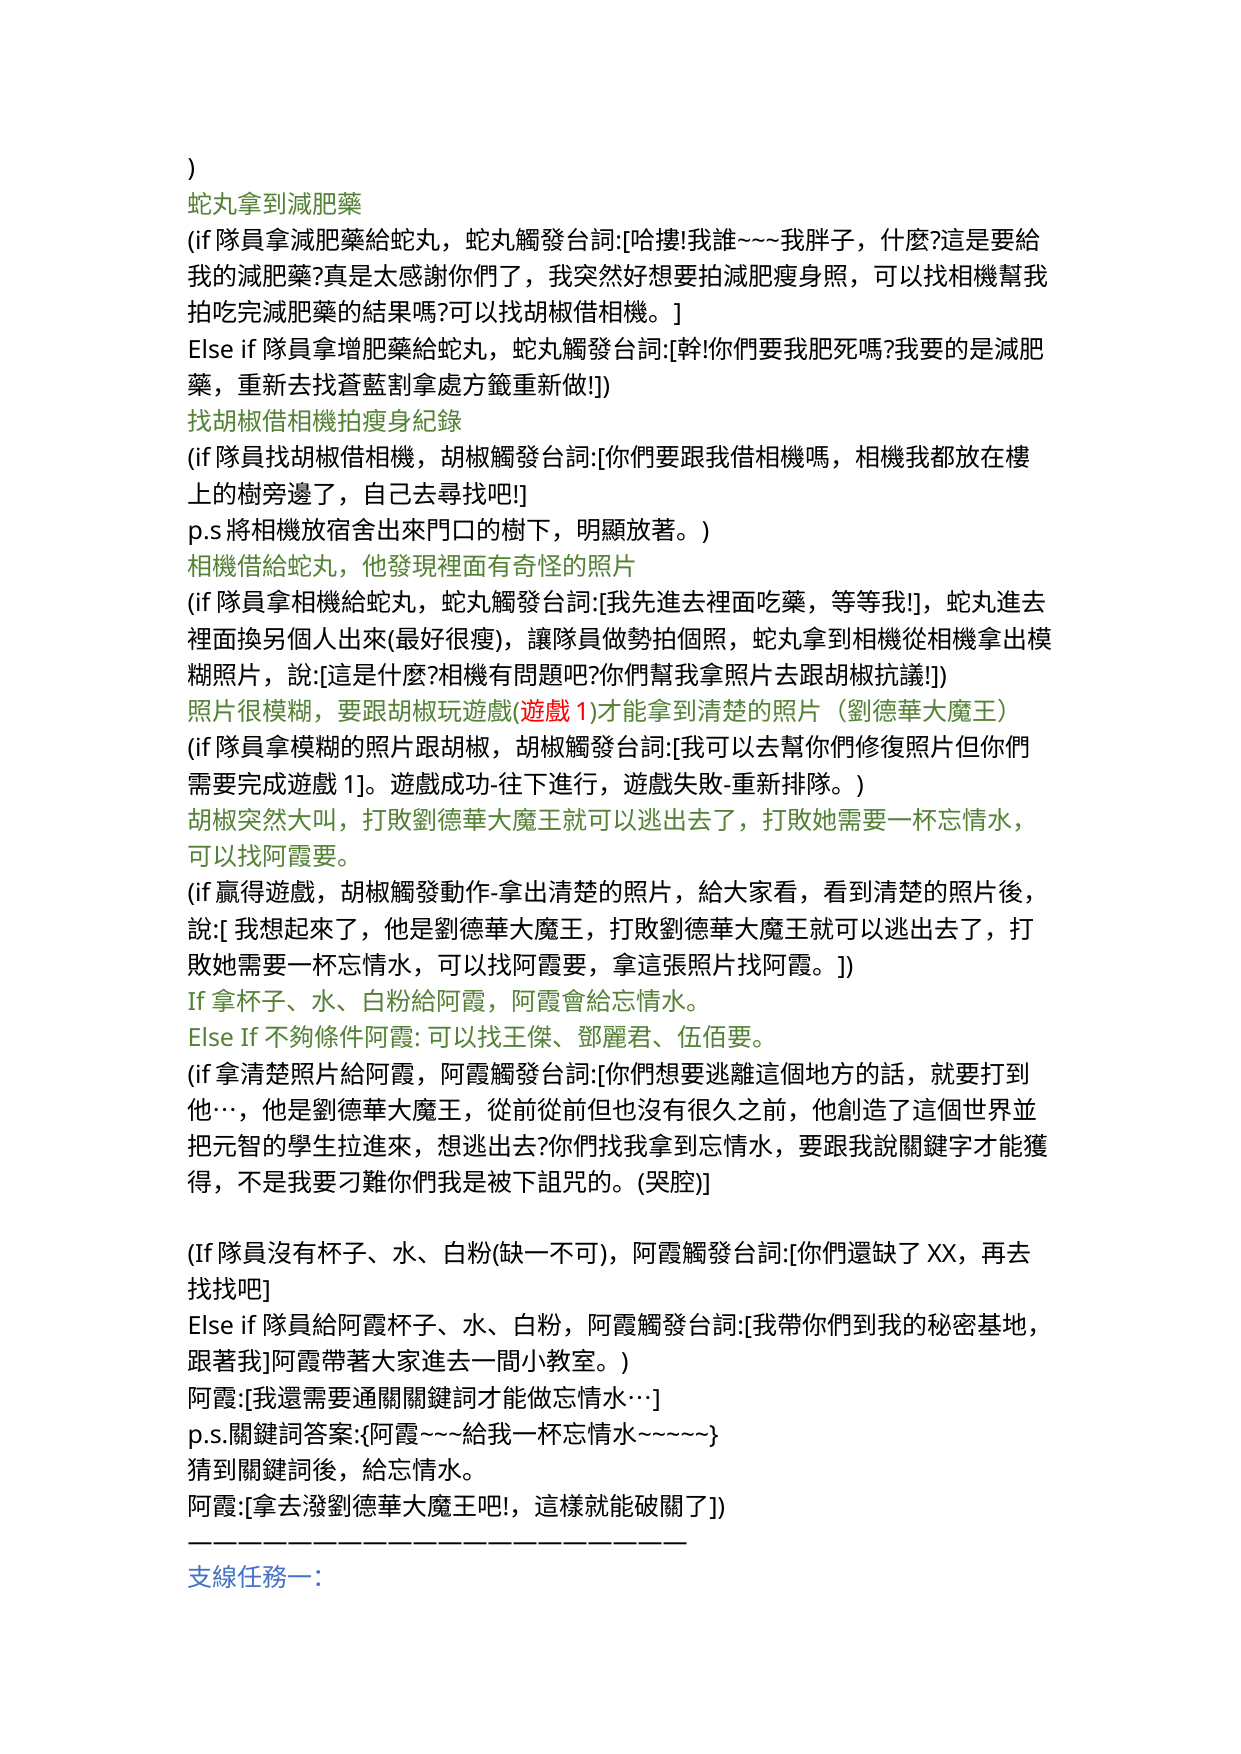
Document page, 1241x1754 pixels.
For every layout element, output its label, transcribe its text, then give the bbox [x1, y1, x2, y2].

text ) [187, 150, 1053, 184]
text 阿霞:[我還需要通關關鍵詞才能做忘情水…] [187, 1378, 1053, 1414]
text (if隊員拿減肥藥給蛇丸，蛇丸觸發台詞:[哈摟!我誰~~~我胖子，什麼?這是要給我的減肥藥?真是太感謝你們了，我突然好想要拍減肥瘦身照，可以找相機幫我拍吃完減肥藥的結果嗎?可以找胡椒借相機。] [187, 220, 1053, 329]
text 相機借給蛇丸，他發現裡面有奇怪的照片 [187, 547, 1053, 583]
text ———————————————————— [187, 1523, 1053, 1557]
text p.s.關鍵詞答案:{阿霞~~~給我一杯忘情水~~~~~} [187, 1414, 1053, 1451]
text (if隊員找胡椒借相機，胡椒觸發台詞:[你們要跟我借相機嗎，相機我都放在樓上的樹旁邊了，自己去尋找吧!] [187, 438, 1053, 510]
text If 拿杯子、水、白粉給阿霞，阿霞會給忘情水。 [187, 982, 1053, 1018]
text 支線任務一： [187, 1557, 1053, 1593]
text (if 隊員拿相機給蛇丸，蛇丸觸發台詞:[我先進去裡面吃藥，等等我!]，蛇丸進去裡面換另個人出來(最好很瘦)，讓隊員做勢拍個照，蛇丸拿到相機從相機拿出模糊照片，說:[這是什麼?相機有問題吧?你們幫我拿照片去跟胡椒抗議!]) [187, 583, 1053, 692]
text 胡椒突然大叫，打敗劉德華大魔王就可以逃出去了，打敗她需要一杯忘情水，可以找阿霞要。 [187, 800, 1053, 873]
text 猜到關鍵詞後，給忘情水。 [187, 1451, 1053, 1487]
text (if拿清楚照片給阿霞，阿霞觸發台詞:[你們想要逃離這個地方的話，就要打到他…，他是劉德華大魔王，從前從前但也沒有很久之前，他創造了這個世界並把元智的學生拉進來，想逃出去?你們找我拿到忘情水，要跟我說關鍵字才能獲得，不是我要刁難你們我是被下詛咒的。(哭腔)] [187, 1054, 1053, 1199]
text (if贏得遊戲，胡椒觸發動作-拿出清楚的照片，給大家看，看到清楚的照片後，說:[ 我想起來了，他是劉德華大魔王，打敗劉德華大魔王就可以逃出去了，打敗她需要一杯忘情水，可以找阿霞要，拿這張照片找阿霞。]) [187, 873, 1053, 982]
text 阿霞:[拿去潑劉德華大魔王吧!，這樣就能破關了]) [187, 1487, 1053, 1523]
text p.s將相機放宿舍出來門口的樹下，明顯放著。) [187, 510, 1053, 547]
text Else If 不夠條件阿霞: 可以找王傑、鄧麗君、伍佰要。 [187, 1018, 1053, 1054]
text 照片很模糊，要跟胡椒玩遊戲(遊戲1)才能拿到清楚的照片（劉德華大魔王） [187, 692, 1053, 728]
text (if隊員拿模糊的照片跟胡椒，胡椒觸發台詞:[我可以去幫你們修復照片但你們需要完成遊戲1]。遊戲成功-往下進行，遊戲失敗-重新排隊。) [187, 728, 1053, 800]
text Else if 隊員拿增肥藥給蛇丸，蛇丸觸發台詞:[幹!你們要我肥死嗎?我要的是減肥藥，重新去找蒼藍割拿處方籤重新做!]) [187, 329, 1053, 402]
text 蛇丸拿到減肥藥 [187, 184, 1053, 220]
text Else if 隊員給阿霞杯子、水、白粉，阿霞觸發台詞:[我帶你們到我的秘密基地，跟著我]阿霞帶著大家進去一間小教室。) [187, 1306, 1053, 1378]
text (If隊員沒有杯子、水、白粉(缺一不可)，阿霞觸發台詞:[你們還缺了XX，再去找找吧] [187, 1233, 1053, 1306]
text 找胡椒借相機拍瘦身紀錄 [187, 402, 1053, 438]
